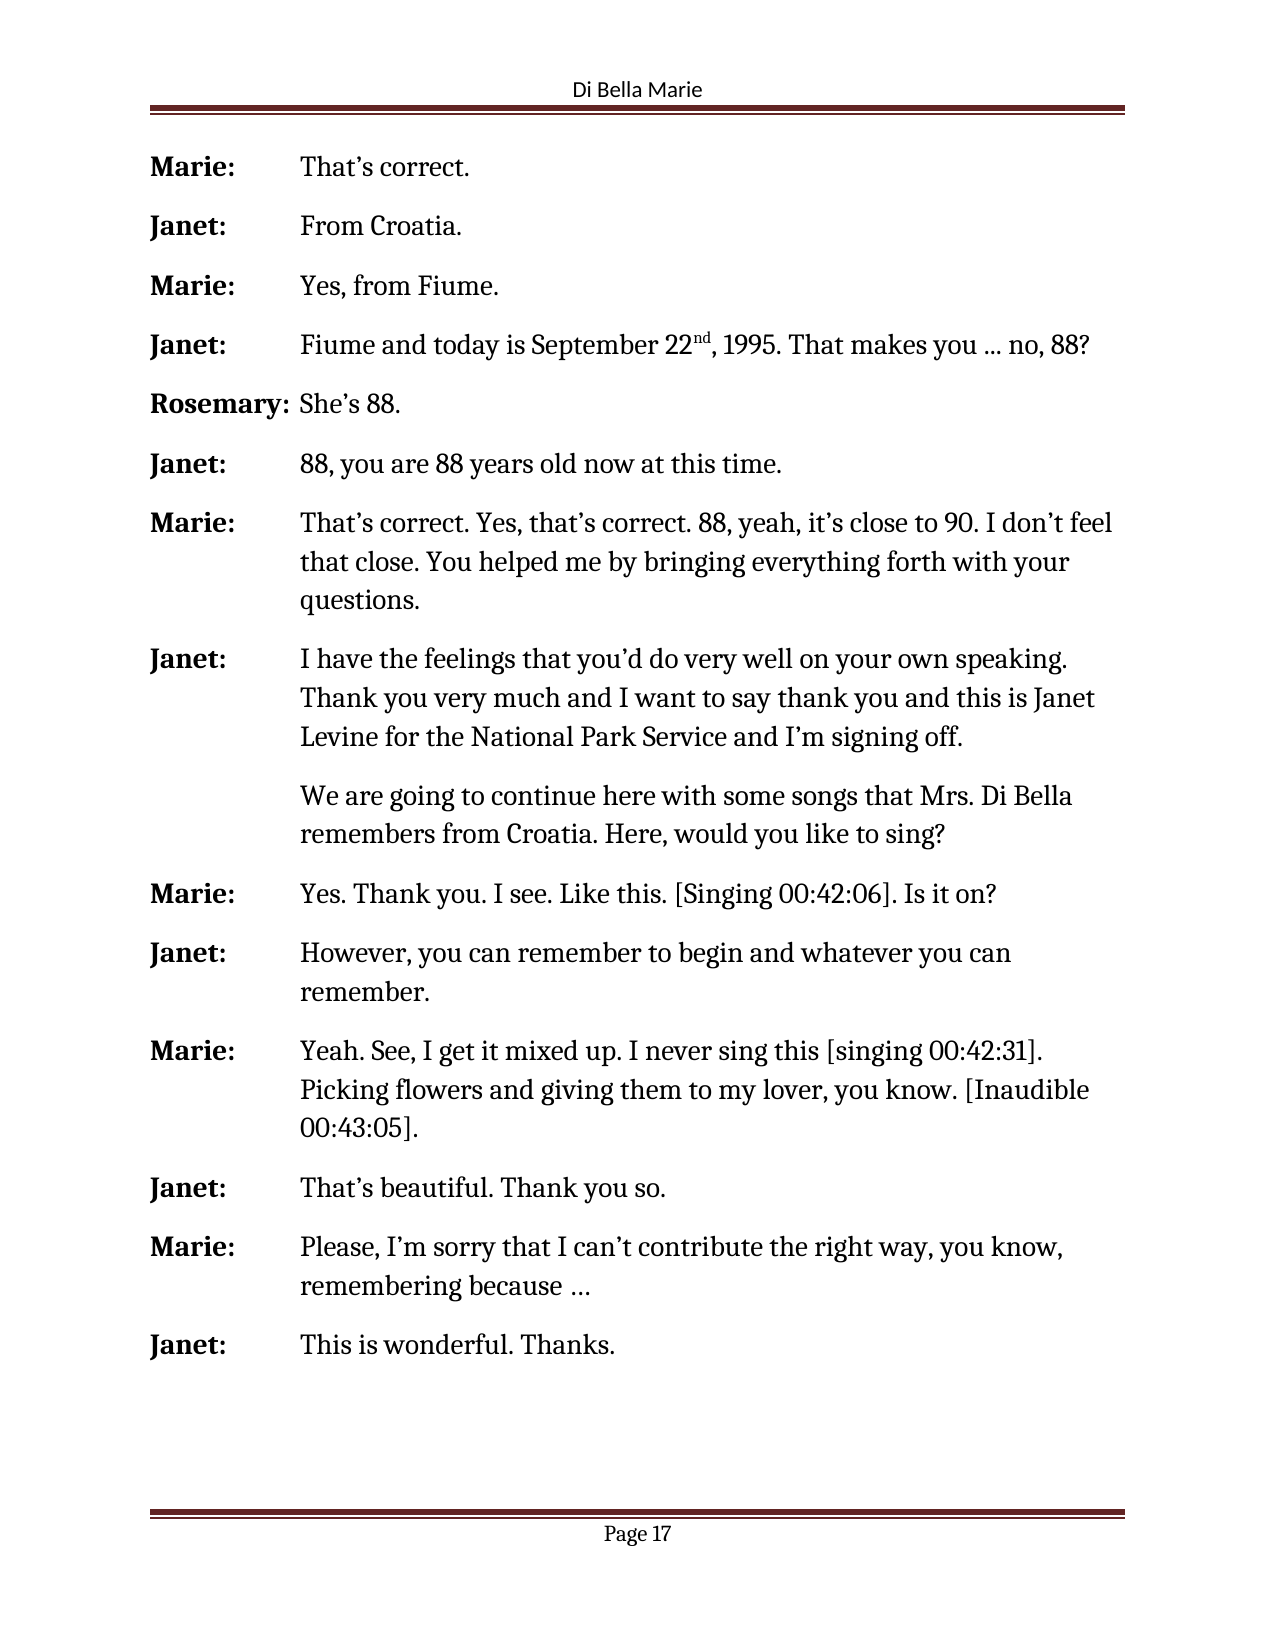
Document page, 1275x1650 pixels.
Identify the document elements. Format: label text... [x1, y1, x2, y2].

text Janet: This is wonderful. Thanks. [150, 1328, 1125, 1362]
text Janet: However, you can remember to begin and whatever you can remember. [150, 936, 1125, 1008]
text Marie: Yeah. See, I get it mixed up. I never sing this [singing 00:42:31]. Picking flowers and giving them to my lover, you know. [Inaudible 00:43:05]. [150, 1034, 1125, 1145]
text Janet: Fiume and today is September 22nd, 1995. That makes you ... no, 88? [150, 328, 1125, 362]
text Marie: Yes. Thank you. I see. Like this. [Singing 00:42:06]. Is it on? [150, 877, 1125, 911]
text Janet: 88, you are 88 years old now at this time. [150, 447, 1125, 480]
text Marie: Please, I’m sorry that I can’t contribute the right way, you know, remembering because … [150, 1230, 1125, 1302]
text Janet: I have the feelings that you’d do very well on your own speaking. Thank you very much and I want to say thank you and this is Janet Levine for the National Park Service and I’m signing off. [150, 643, 1125, 753]
text Rosemary: She’s 88. [150, 387, 1125, 421]
text We are going to continue here with some songs that Mrs. Di Bella remembers from Croatia. Here, would you like to sing? [150, 779, 1125, 851]
text Marie: That’s correct. [150, 150, 1125, 183]
text Marie: Yes, from Fiume. [150, 269, 1125, 302]
text Janet: That’s beautiful. Thank you so. [150, 1171, 1125, 1204]
text Marie: That’s correct. Yes, that’s correct. 88, yeah, it’s close to 90. I don’t feel that close. You helped me by bringing everything forth with your questions. [150, 506, 1125, 617]
text Janet: From Croatia. [150, 209, 1125, 243]
